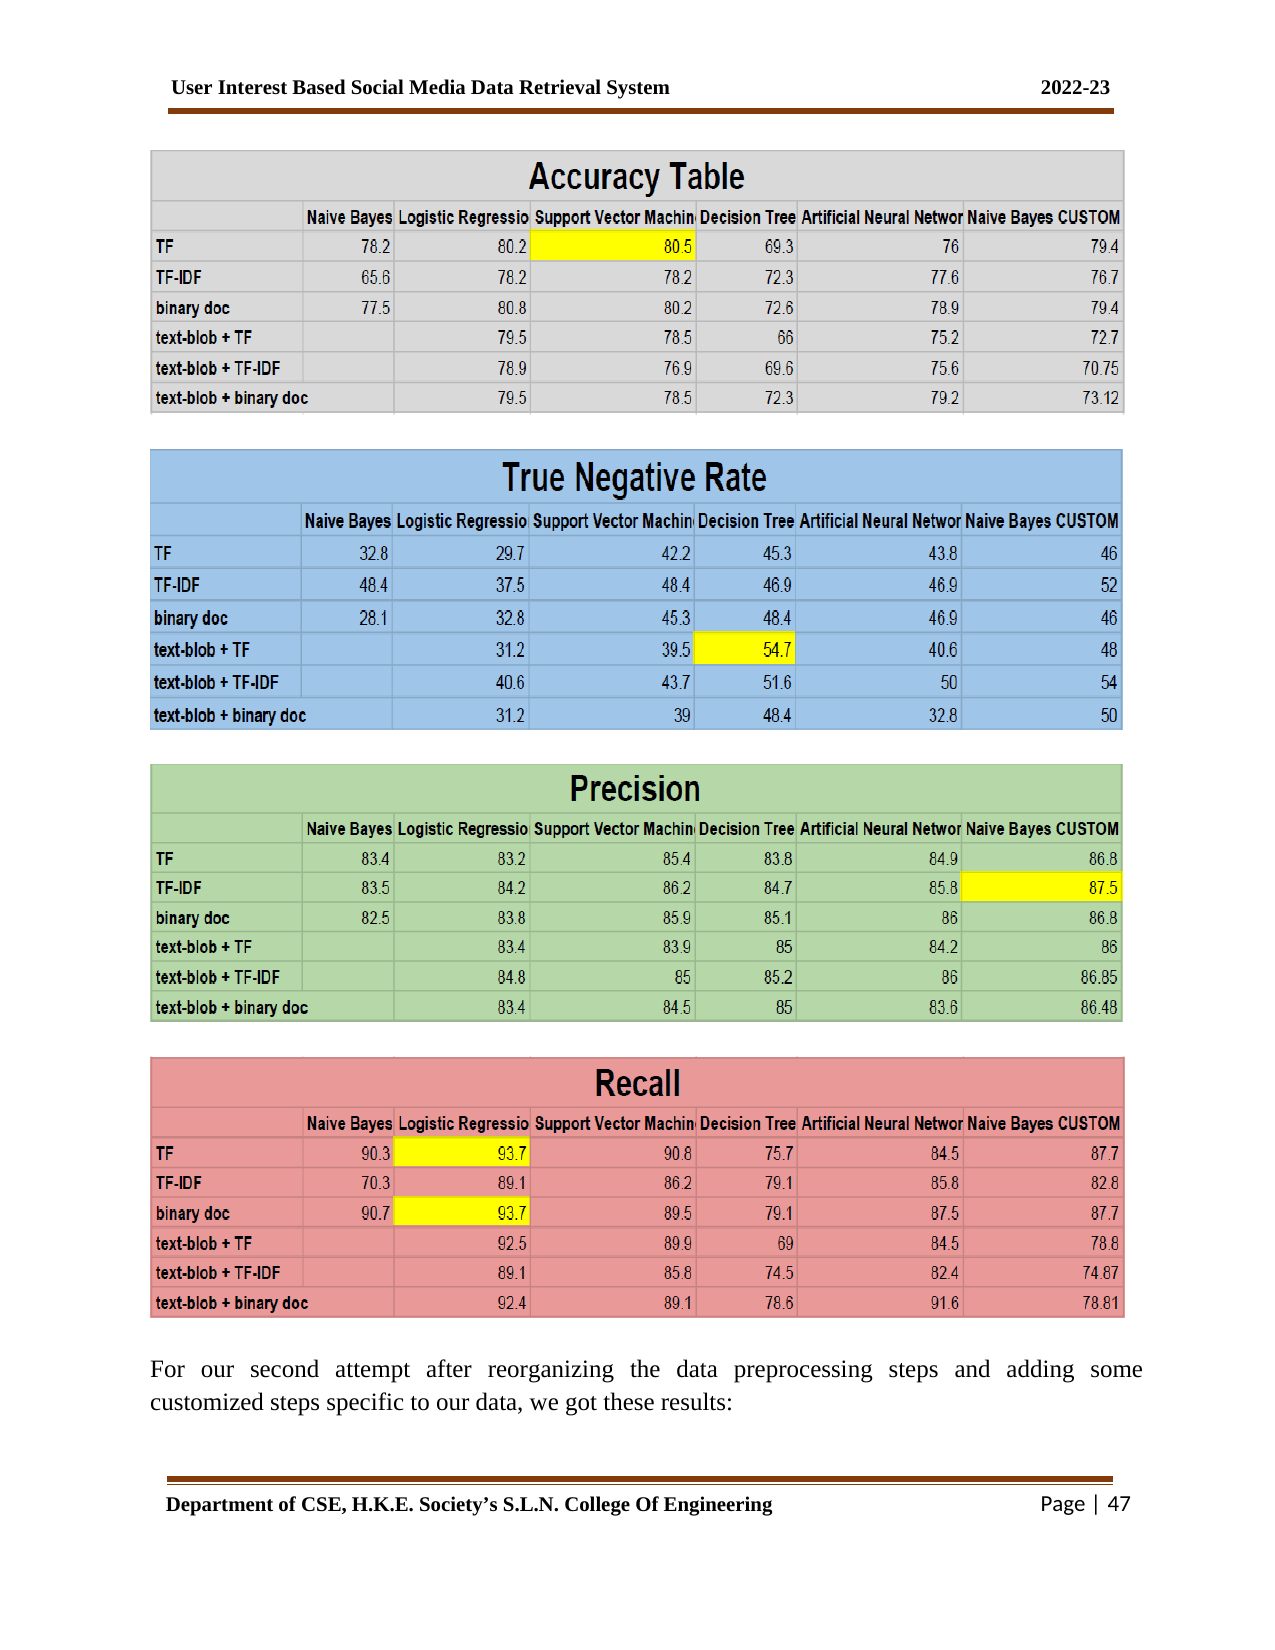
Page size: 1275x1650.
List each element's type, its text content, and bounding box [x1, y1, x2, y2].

text For our second attempt after reorganizing the data preprocessing steps and adding some customized steps specific to our data, we got these results: [150, 1354, 1144, 1416]
picture [150, 764, 1125, 1022]
picture [150, 1056, 1125, 1320]
picture [150, 449, 1125, 730]
picture [150, 150, 1125, 415]
